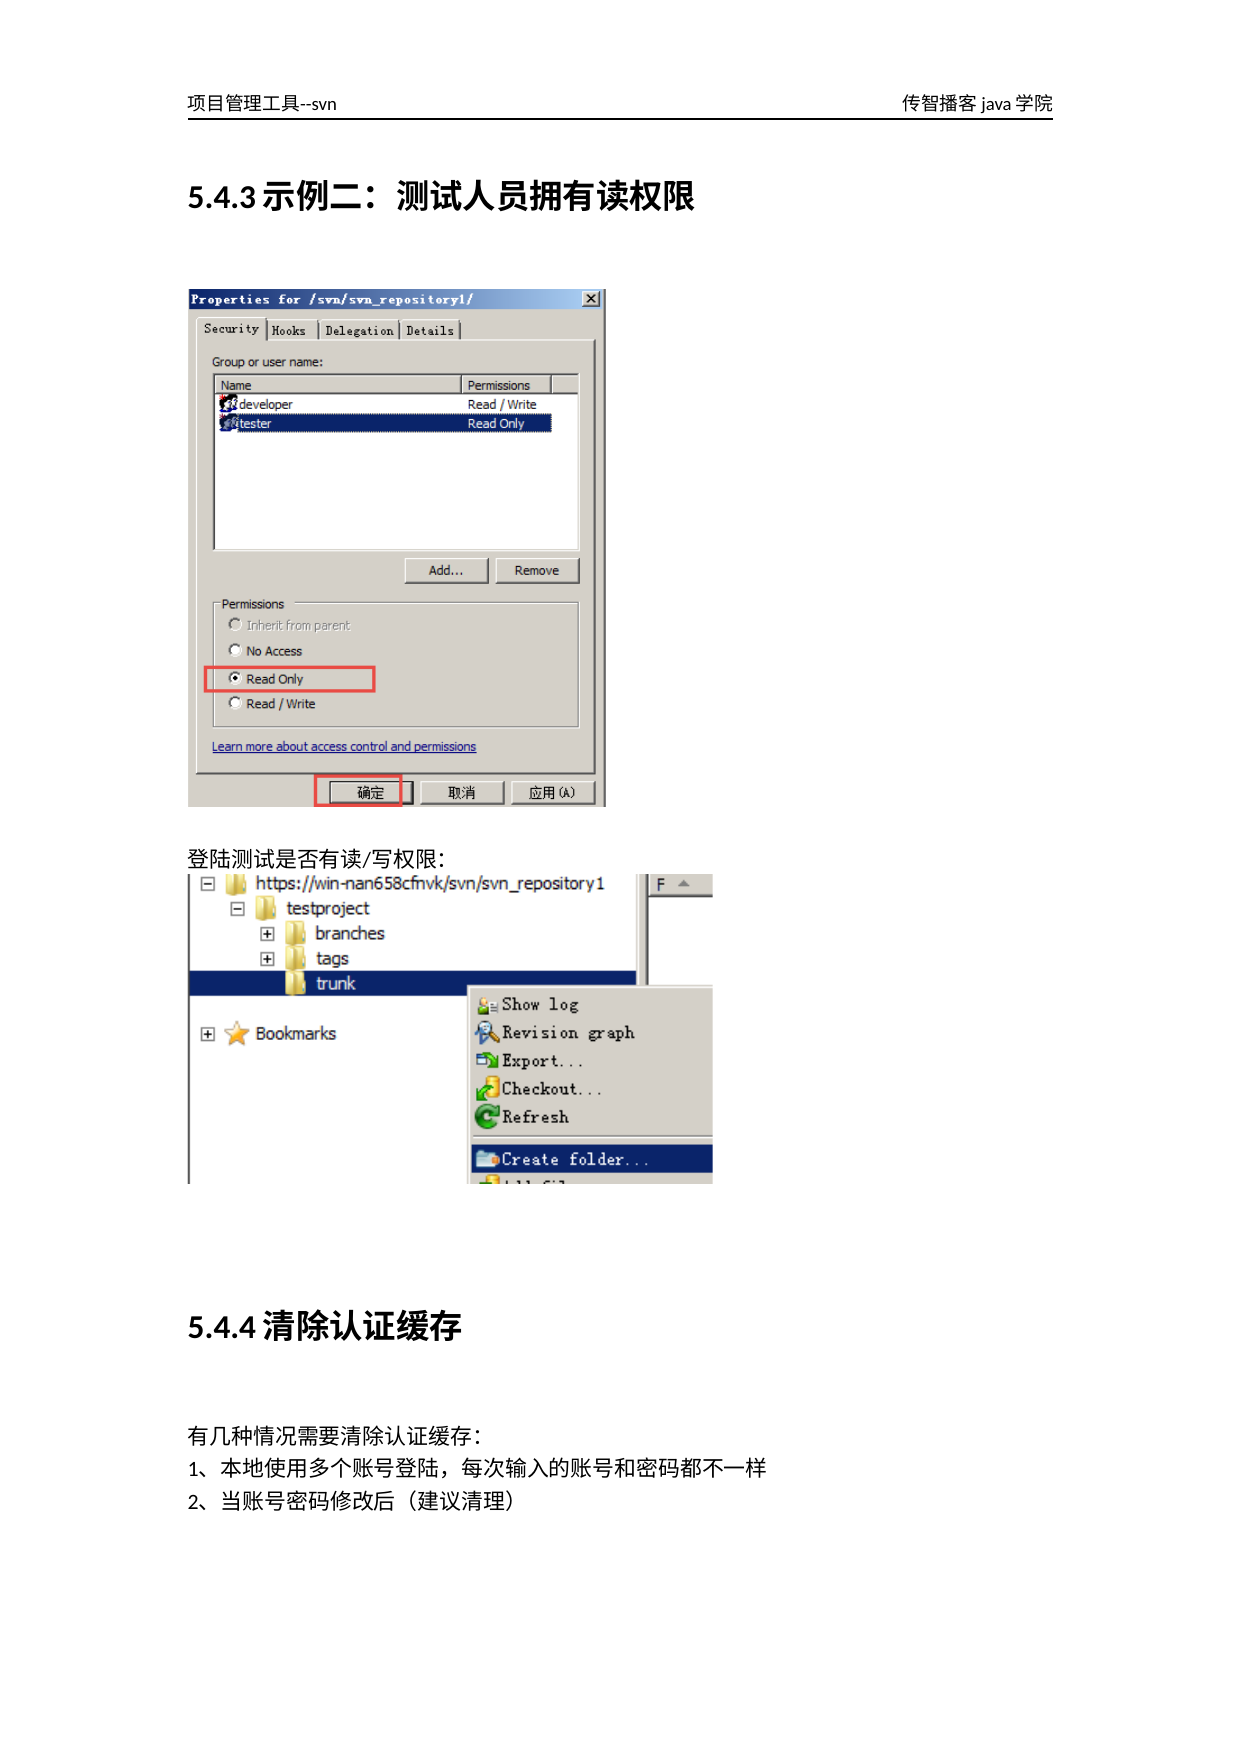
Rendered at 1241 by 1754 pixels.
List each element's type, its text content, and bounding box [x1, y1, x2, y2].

text 登陆测试是否有读/写权限： [187, 842, 1053, 874]
text 有几种情况需要清除认证缓存： [187, 1418, 1053, 1451]
subtitle 示例二：测试人员拥有读权限 [187, 162, 1053, 227]
picture [187, 289, 608, 807]
picture [187, 874, 713, 1184]
text 2、当账号密码修改后（建议清理） [187, 1483, 1053, 1516]
subtitle 清除认证缓存 [187, 1291, 1053, 1356]
text 1、本地使用多个账号登陆，每次输入的账号和密码都不一样 [187, 1451, 1053, 1483]
